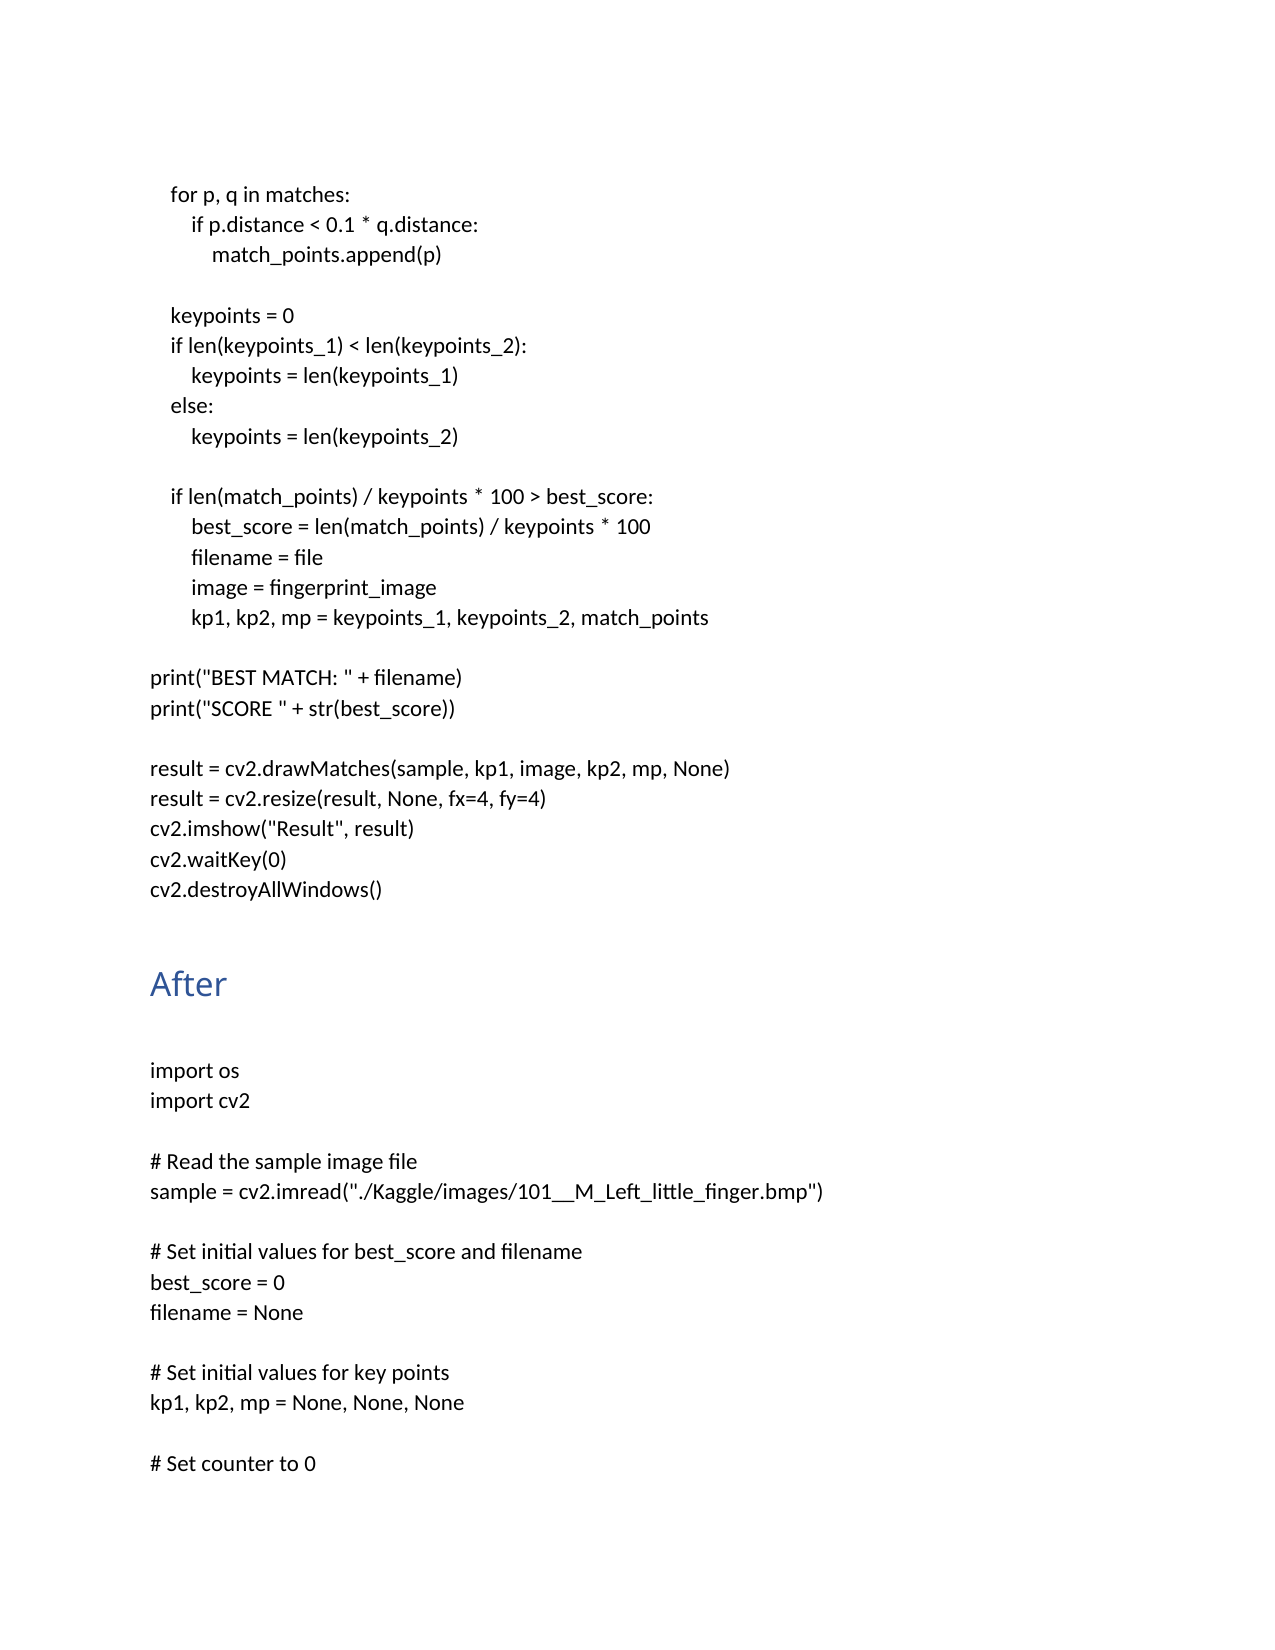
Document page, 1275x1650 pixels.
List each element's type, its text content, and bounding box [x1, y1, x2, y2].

text keypoints = len(keypoints_2) [150, 422, 1125, 450]
text # Set counter to 0 [150, 1449, 1125, 1477]
text print("BEST MATCH: " + filename) [150, 663, 1125, 692]
text sample = cv2.imread("./Kaggle/images/101__M_Left_little_finger.bmp") [150, 1177, 1125, 1205]
text cv2.imshow("Result", result) [150, 814, 1125, 843]
text # Read the sample image file [150, 1147, 1125, 1175]
text if len(match_points) / keypoints * 100 > best_score: [150, 482, 1125, 510]
text best_score = len(match_points) / keypoints * 100 [150, 512, 1125, 541]
text kp1, kp2, mp = None, None, None [150, 1388, 1125, 1417]
text result = cv2.drawMatches(sample, kp1, image, kp2, mp, None) [150, 754, 1125, 782]
text for p, q in matches: [150, 180, 1125, 208]
text keypoints = 0 [150, 301, 1125, 329]
text kp1, kp2, mp = keypoints_1, keypoints_2, match_points [150, 603, 1125, 631]
text cv2.waitKey(0) [150, 845, 1125, 873]
text # Set initial values for best_score and filename [150, 1237, 1125, 1266]
text import cv2 [150, 1086, 1125, 1114]
text best_score = 0 [150, 1268, 1125, 1296]
text filename = file [150, 543, 1125, 571]
text if len(keypoints_1) < len(keypoints_2): [150, 331, 1125, 359]
text filename = None [150, 1298, 1125, 1326]
text if p.distance < 0.1 * q.distance: [150, 210, 1125, 238]
text import os [150, 1056, 1125, 1084]
text # Set initial values for key points [150, 1358, 1125, 1386]
text cv2.destroyAllWindows() [150, 875, 1125, 903]
text image = fingerprint_image [150, 573, 1125, 601]
text else: [150, 392, 1125, 420]
text match_points.append(p) [150, 241, 1125, 269]
text keypoints = len(keypoints_1) [150, 361, 1125, 389]
subtitle After [150, 960, 1125, 1006]
text print("SCORE " + str(best_score)) [150, 694, 1125, 722]
text result = cv2.resize(result, None, fx=4, fy=4) [150, 784, 1125, 812]
